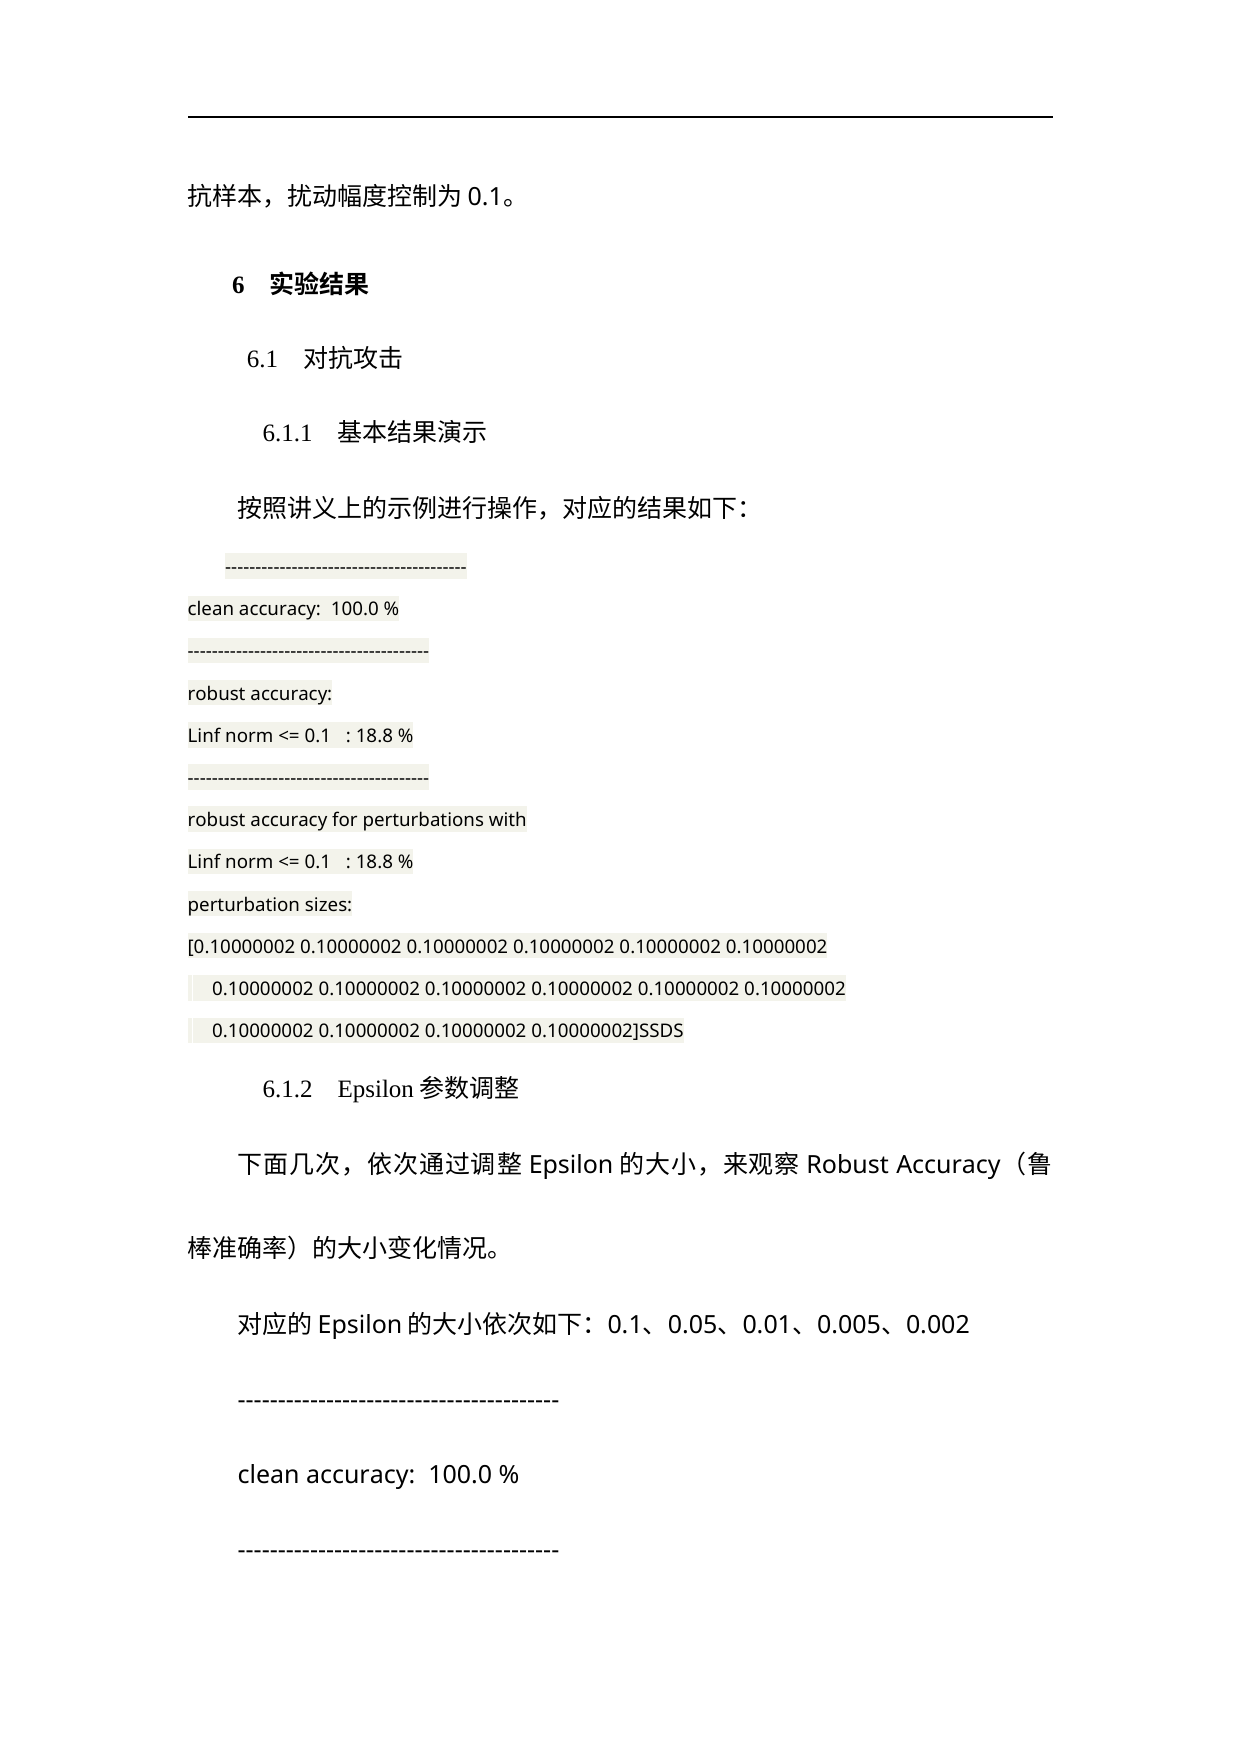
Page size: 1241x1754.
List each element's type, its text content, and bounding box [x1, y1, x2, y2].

text clean accuracy: 100.0 % [187, 1441, 1053, 1506]
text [187, 162, 1053, 227]
subtitle 基本结果演示 [212, 398, 1053, 463]
text 对应的Epsilon的大小依次如下：0.1、0.05、0.01、0.005、0.002 [187, 1290, 1053, 1355]
subtitle Epsilon参数调整 [212, 1054, 1053, 1119]
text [187, 1366, 1053, 1431]
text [187, 1516, 1053, 1581]
subtitle 实验结果 [232, 250, 1053, 315]
text ---------------------------------------- clean accuracy: 100.0 % ---------------------------------------- robust accuracy: Linf norm <= 0.1 : 18.8 % ---------------------------------------- robust accuracy for perturbations with Linf norm <= 0.1 : 18.8 % perturbation sizes: [0.10000002 0.10000002 0.10000002 0.10000002 0.10000002 0.10000002 0.10000002 0.10000002 0.10000002 0.10000002 0.10000002 0.10000002 0.10000002 0.10000002 0.10000002 0.10000002]SSDS [187, 550, 1053, 1046]
text 按照讲义上的示例进行操作，对应的结果如下： [187, 474, 1053, 539]
subtitle 对抗攻击 [247, 339, 1053, 375]
text 下面几次，依次通过调整Epsilon的大小，来观察Robust Accuracy（鲁棒准确率）的大小变化情况。 [187, 1130, 1053, 1279]
